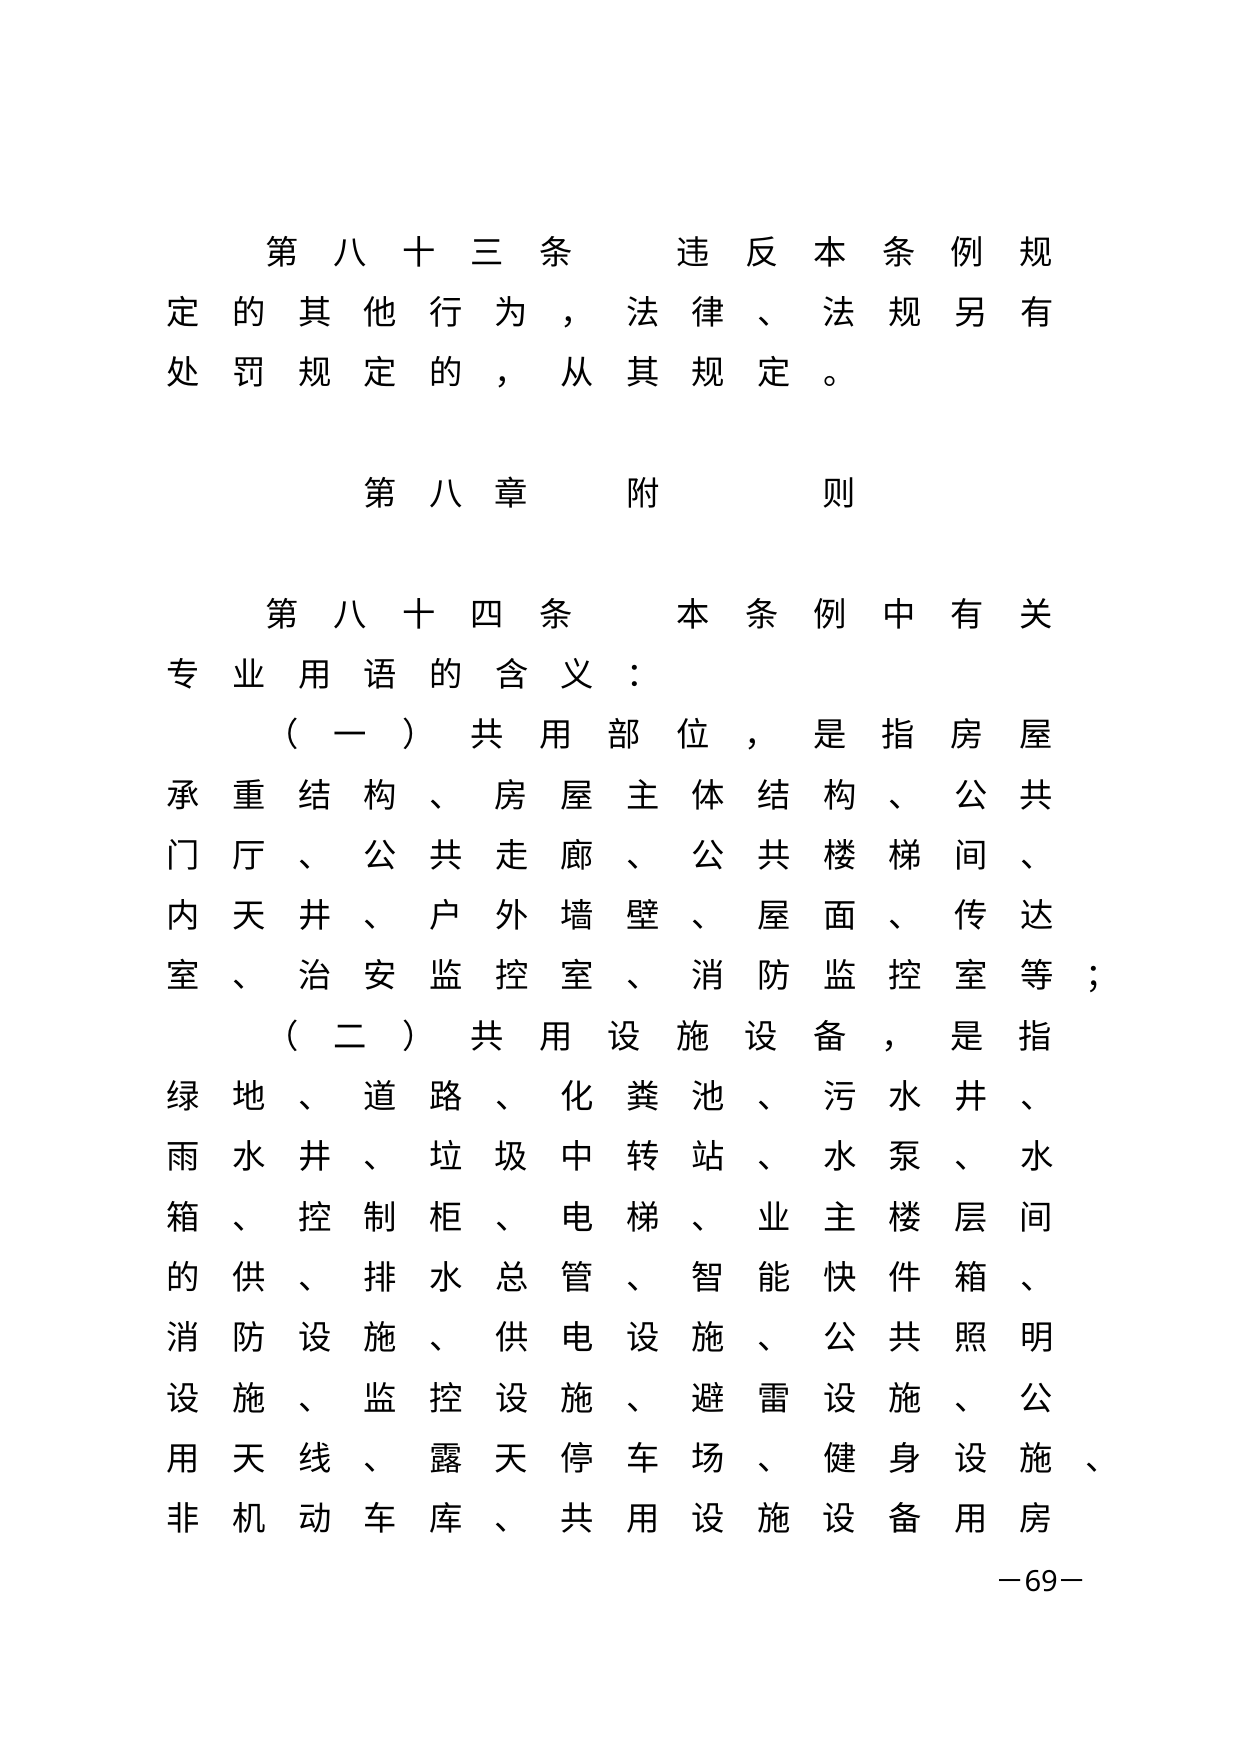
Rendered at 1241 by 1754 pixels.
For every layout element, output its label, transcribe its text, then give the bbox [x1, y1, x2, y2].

text 第八十三条 违反本条例规定的其他行为，法律、法规另有处罚规定的，从其规定。 [167, 219, 1085, 400]
text （一）共用部位，是指房屋承重结构、房屋主体结构、公共门厅、公共走廊、公共楼梯间、内天井、户外墙壁、屋面、传达室、治安监控室、消防监控室等； [167, 702, 1085, 1003]
text 第八十四条 本条例中有关专业用语的含义： [167, 581, 1085, 702]
text （二）共用设施设备，是指绿地、道路、化粪池、污水井、雨水井、垃圾中转站、水泵、水箱、控制柜、电梯、业主楼层间的供、排水总管、智能快件箱、消防设施、供电设施、公共照明设施、监控设施、避雷设施、公用天线、露天停车场、健身设施、非机动车库、共用设施设备用房等； [167, 1003, 1085, 1546]
text 第八章 附 则 [167, 461, 1085, 521]
